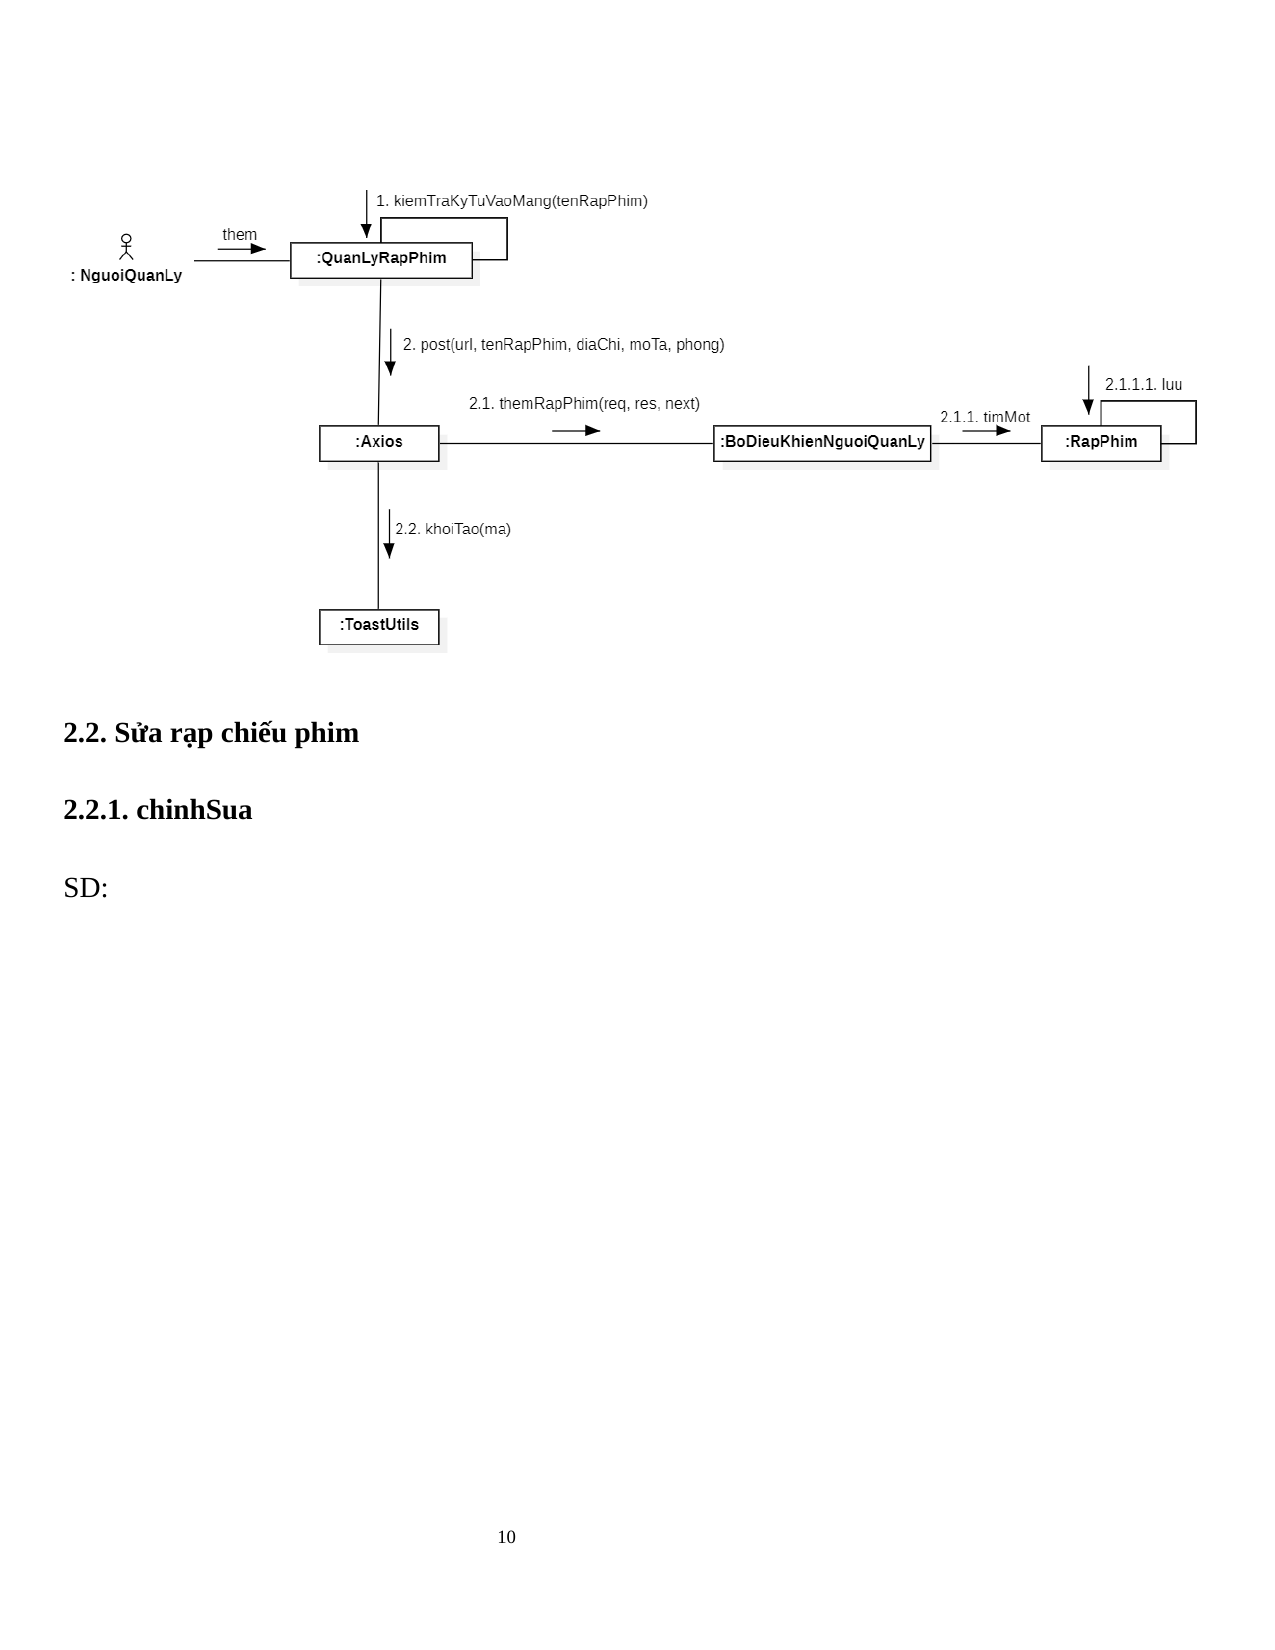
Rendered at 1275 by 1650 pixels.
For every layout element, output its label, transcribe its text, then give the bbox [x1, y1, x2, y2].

text SD: [63, 870, 1231, 903]
subtitle chinhSua [63, 792, 1231, 826]
subtitle Sửa rạp chiếu phim [63, 715, 1231, 749]
picture [63, 143, 1231, 672]
